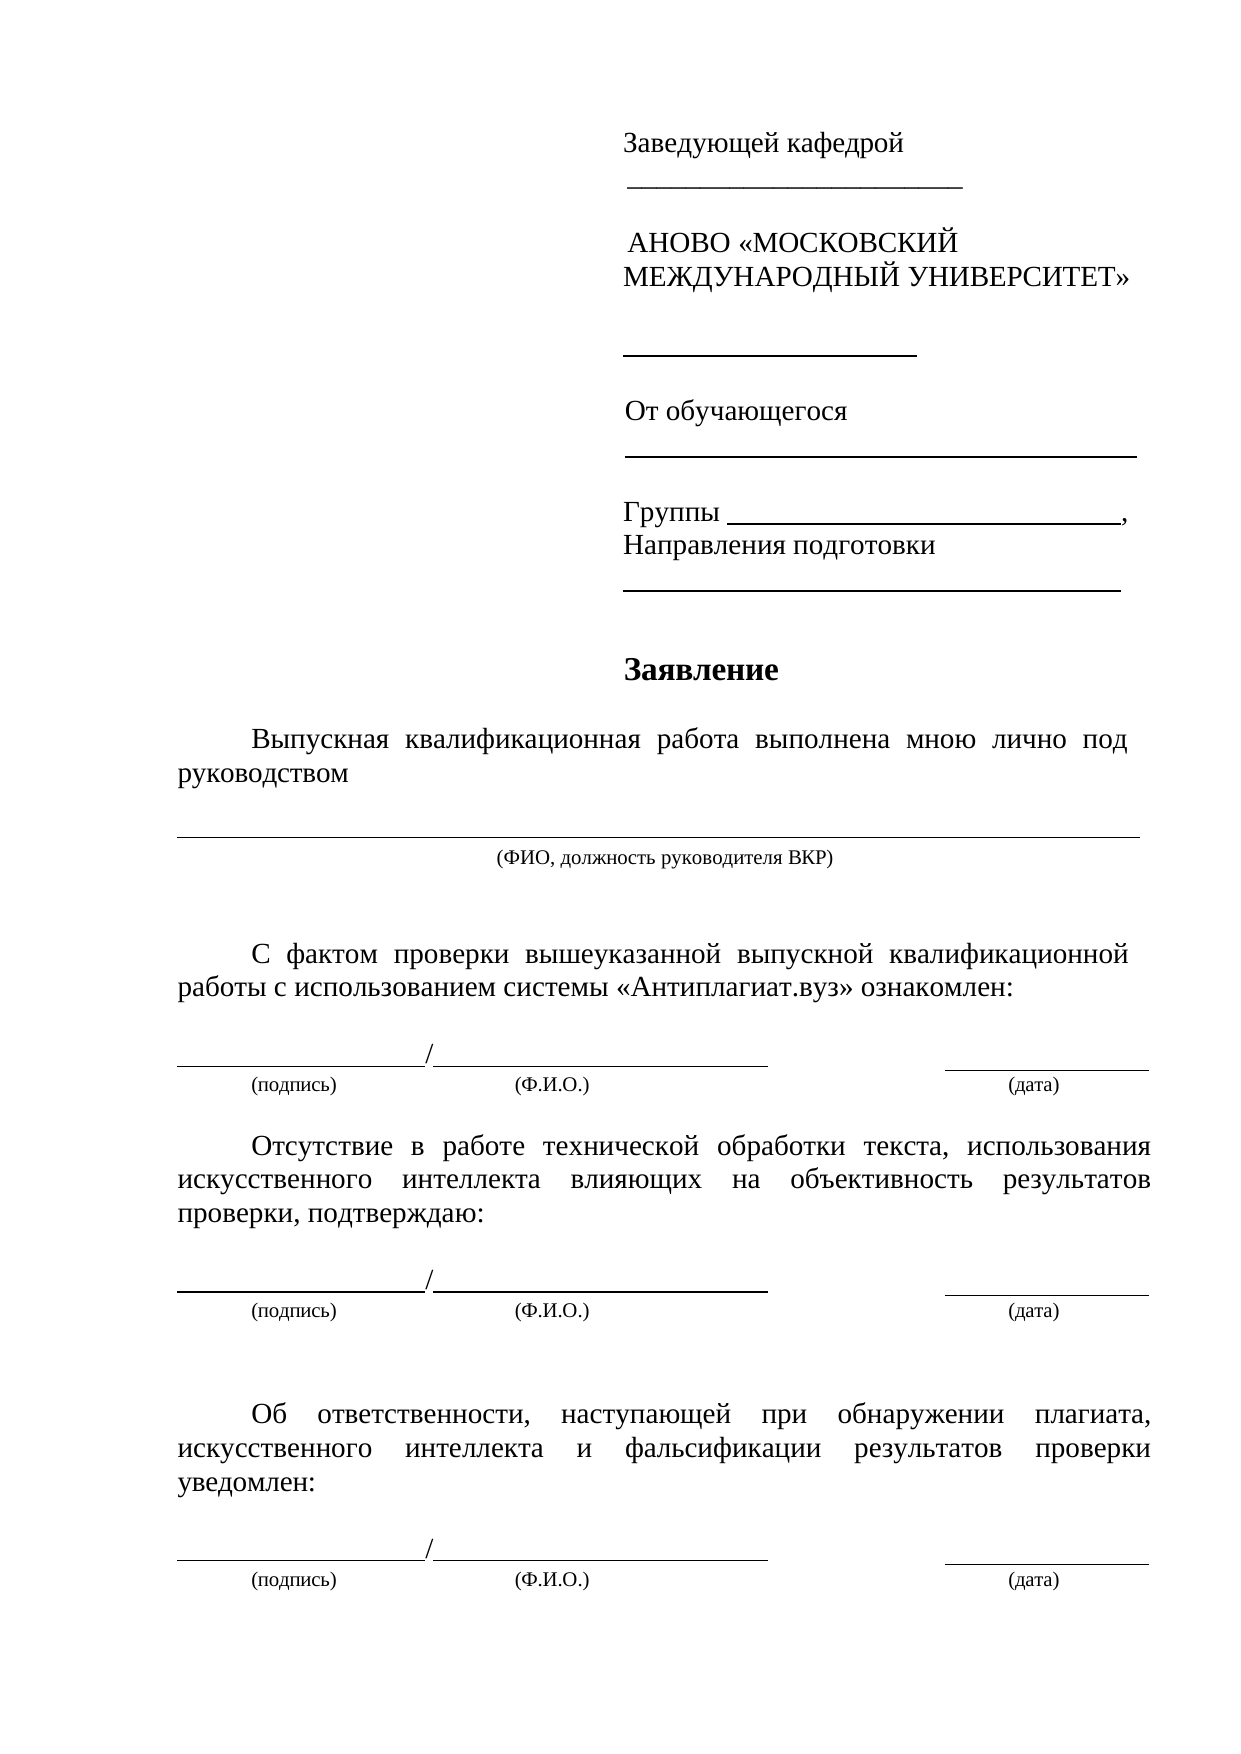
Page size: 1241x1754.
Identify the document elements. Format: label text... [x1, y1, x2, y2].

text С фактом проверки вышеуказанной выпускной квалификационной работы с использованием системы «Антиплагиат.вуз» ознакомлен: [177, 936, 1163, 1003]
text _______________________ [627, 159, 1163, 192]
text Группы , Направления подготовки [623, 494, 1128, 594]
text Заведующей кафедрой [623, 126, 1163, 159]
text От обучающегося [624, 393, 1163, 427]
text Об ответственности, наступающей при обнаружении плагиата, искусственного интеллекта и фальсификации результатов проверки уведомлен: [177, 1397, 1152, 1497]
text (ФИО, должность руководителя ВКР) [167, 835, 1163, 869]
text (подпись) (Ф.И.О.) (дата) [251, 1566, 1163, 1591]
text Отсутствие в работе технической обработки текста, использования искусственного интеллекта влияющих на объективность результатов проверки, подтверждаю: [177, 1128, 1152, 1228]
text АНОВО «МОСКОВСКИЙ [627, 226, 1163, 259]
text МЕЖДУНАРОДНЫЙ УНИВЕРСИТЕТ» [623, 259, 1163, 360]
text / [177, 1037, 1163, 1070]
title Заявление [239, 650, 1163, 688]
text (подпись) (Ф.И.О.) (дата) [251, 1298, 1163, 1322]
text (подпись) (Ф.И.О.) (дата) [251, 1072, 1163, 1096]
text / [177, 1531, 1163, 1564]
text / [177, 1262, 1163, 1296]
text Выпускная квалификационная работа выполнена мною лично под руководством [177, 721, 1163, 788]
